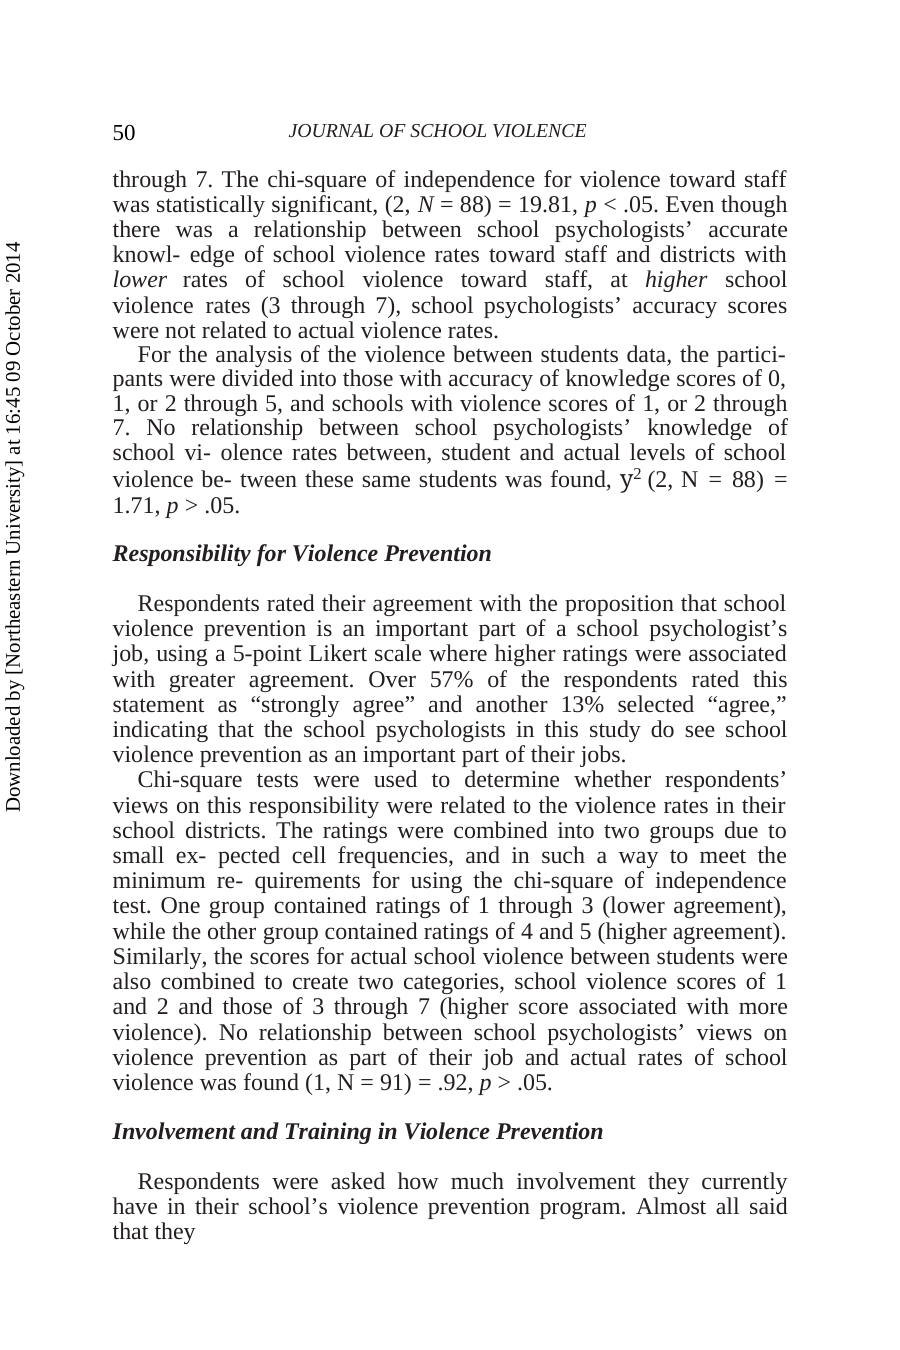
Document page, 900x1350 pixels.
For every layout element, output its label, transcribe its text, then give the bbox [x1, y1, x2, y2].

text For the analysis of the violence between students data, the partici- pants were divided into those with accuracy of knowledge scores of 0, 1, or 2 through 5, and schools with violence scores of 1, or 2 through 7. No relationship between school psychologists’ knowledge of school vi- olence rates between, student and actual levels of school violence be- tween these same students was found, y2 (2, N = 88) = 1.71, p > .05. [112, 343, 788, 518]
subtitle Responsibility for Violence Prevention [112, 539, 879, 567]
text Respondents were asked how much involvement they currently have in their school’s violence prevention program. Almost all said that they [112, 1169, 788, 1245]
text Chi-square tests were used to determine whether respondents’ views on this responsibility were related to the violence rates in their school districts. The ratings were combined into two groups due to small ex- pected cell frequencies, and in such a way to meet the minimum re- quirements for using the chi-square of independence test. One group contained ratings of 1 through 3 (lower agreement), while the other group contained ratings of 4 and 5 (higher agreement). Similarly, the scores for actual school violence between students were also combined to create two categories, school violence scores of 1 and 2 and those of 3 through 7 (higher score associated with more violence). No relationship between school psychologists’ views on violence prevention as part of their job and actual rates of school violence was found (1, N = 91) = .92, p > .05. [112, 768, 788, 1096]
text Respondents rated their agreement with the proposition that school violence prevention is an important part of a school psychologist’s job, using a 5-point Likert scale where higher ratings were associated with greater agreement. Over 57% of the respondents rated this statement as “strongly agree” and another 13% selected “agree,” indicating that the school psychologists in this study do see school violence prevention as an important part of their jobs. [112, 592, 788, 768]
text through 7. The chi-square of independence for violence toward staff was statistically significant, (2, N = 88) = 19.81, p < .05. Even though there was a relationship between school psychologists’ accurate knowl- edge of school violence rates toward staff and districts with lower rates of school violence toward staff, at higher school violence rates (3 through 7), school psychologists’ accuracy scores were not related to actual violence rates. [112, 167, 788, 343]
subtitle Involvement and Training in Violence Prevention [112, 1117, 879, 1145]
